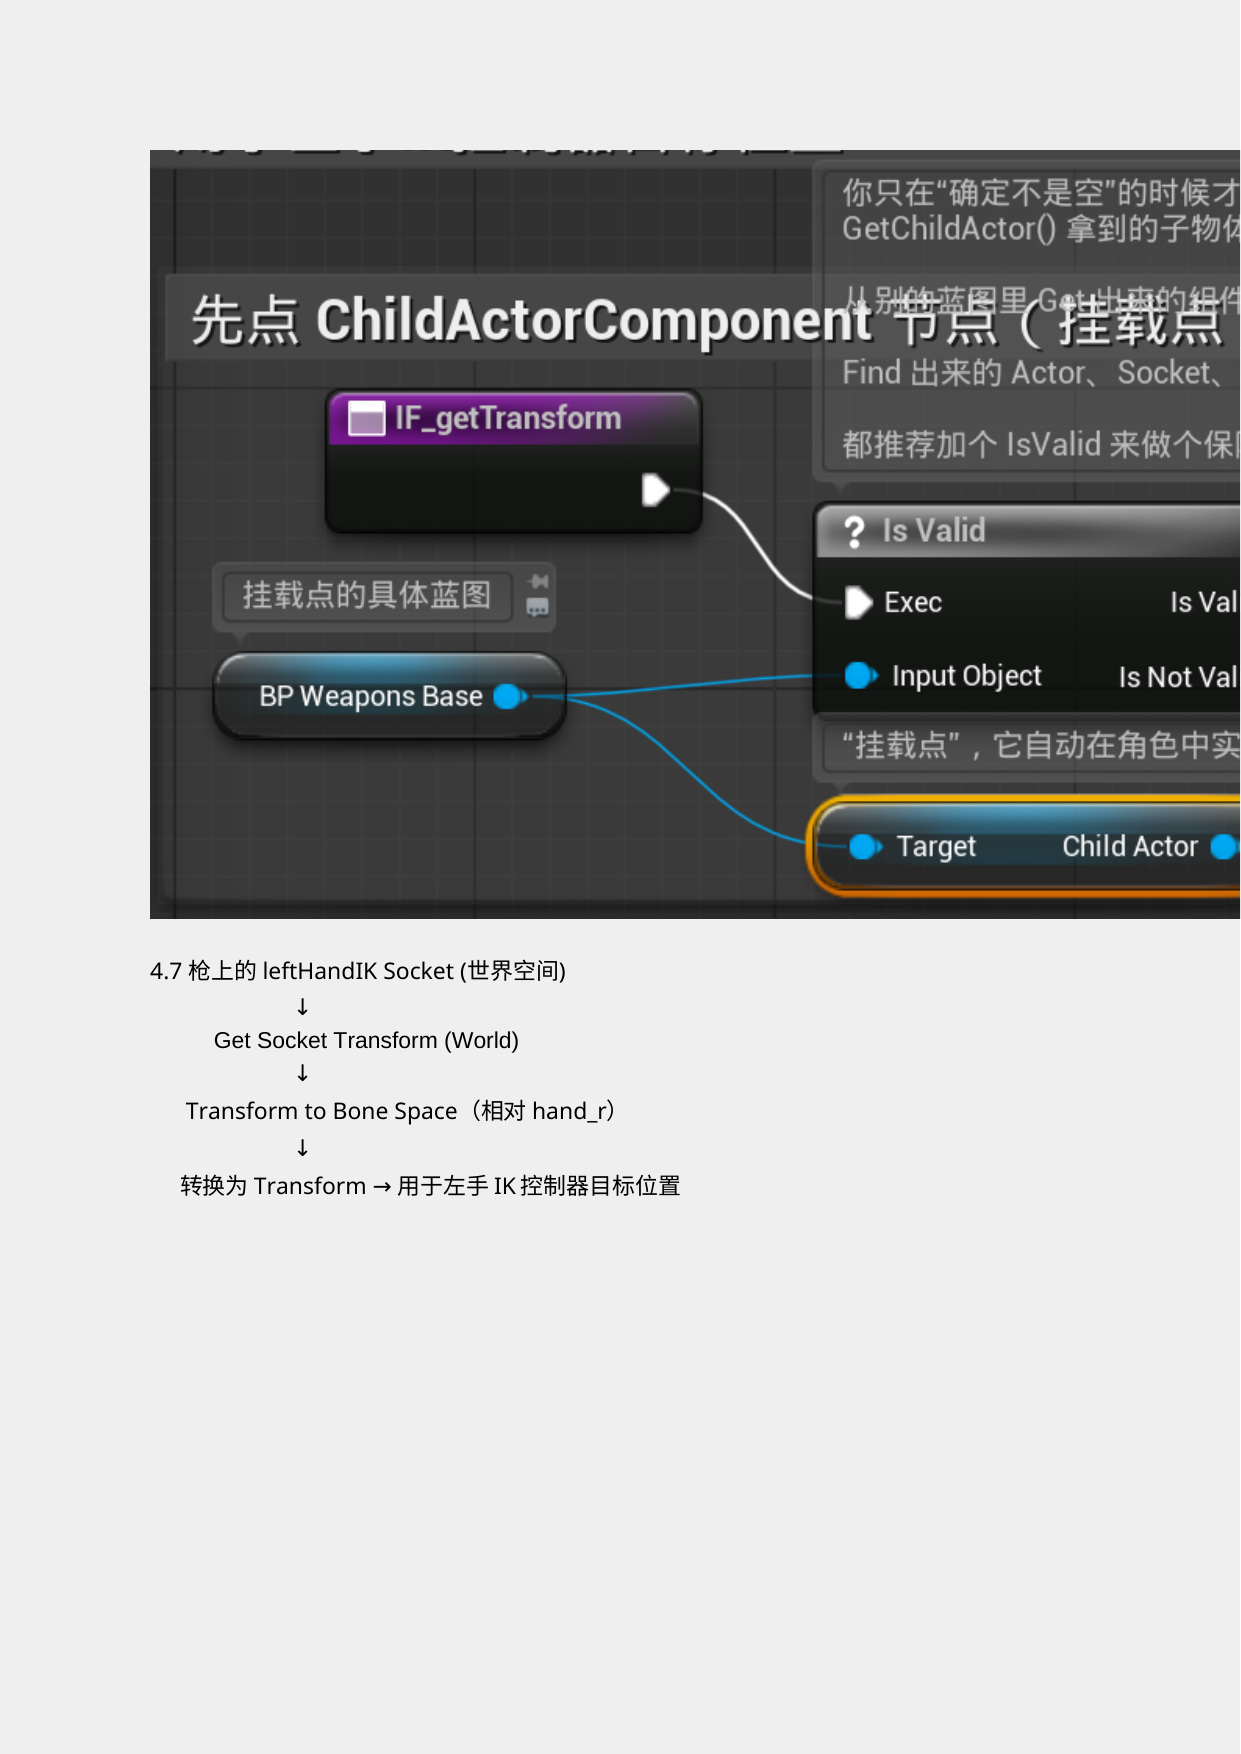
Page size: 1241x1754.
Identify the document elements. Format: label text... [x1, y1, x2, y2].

text 转换为 Transform → 用于左手IK控制器目标位置 [150, 1167, 1090, 1201]
text ↓ [150, 991, 1090, 1022]
text ↓ [150, 1132, 1090, 1163]
picture [150, 150, 1241, 919]
text 4.7 枪上的 leftHandIK Socket (世界空间) [150, 953, 1090, 986]
text ↓ [150, 1057, 1090, 1088]
text Get Socket Transform (World) [150, 1027, 1090, 1053]
text Transform to Bone Space（相对 hand_r） [150, 1093, 1090, 1127]
